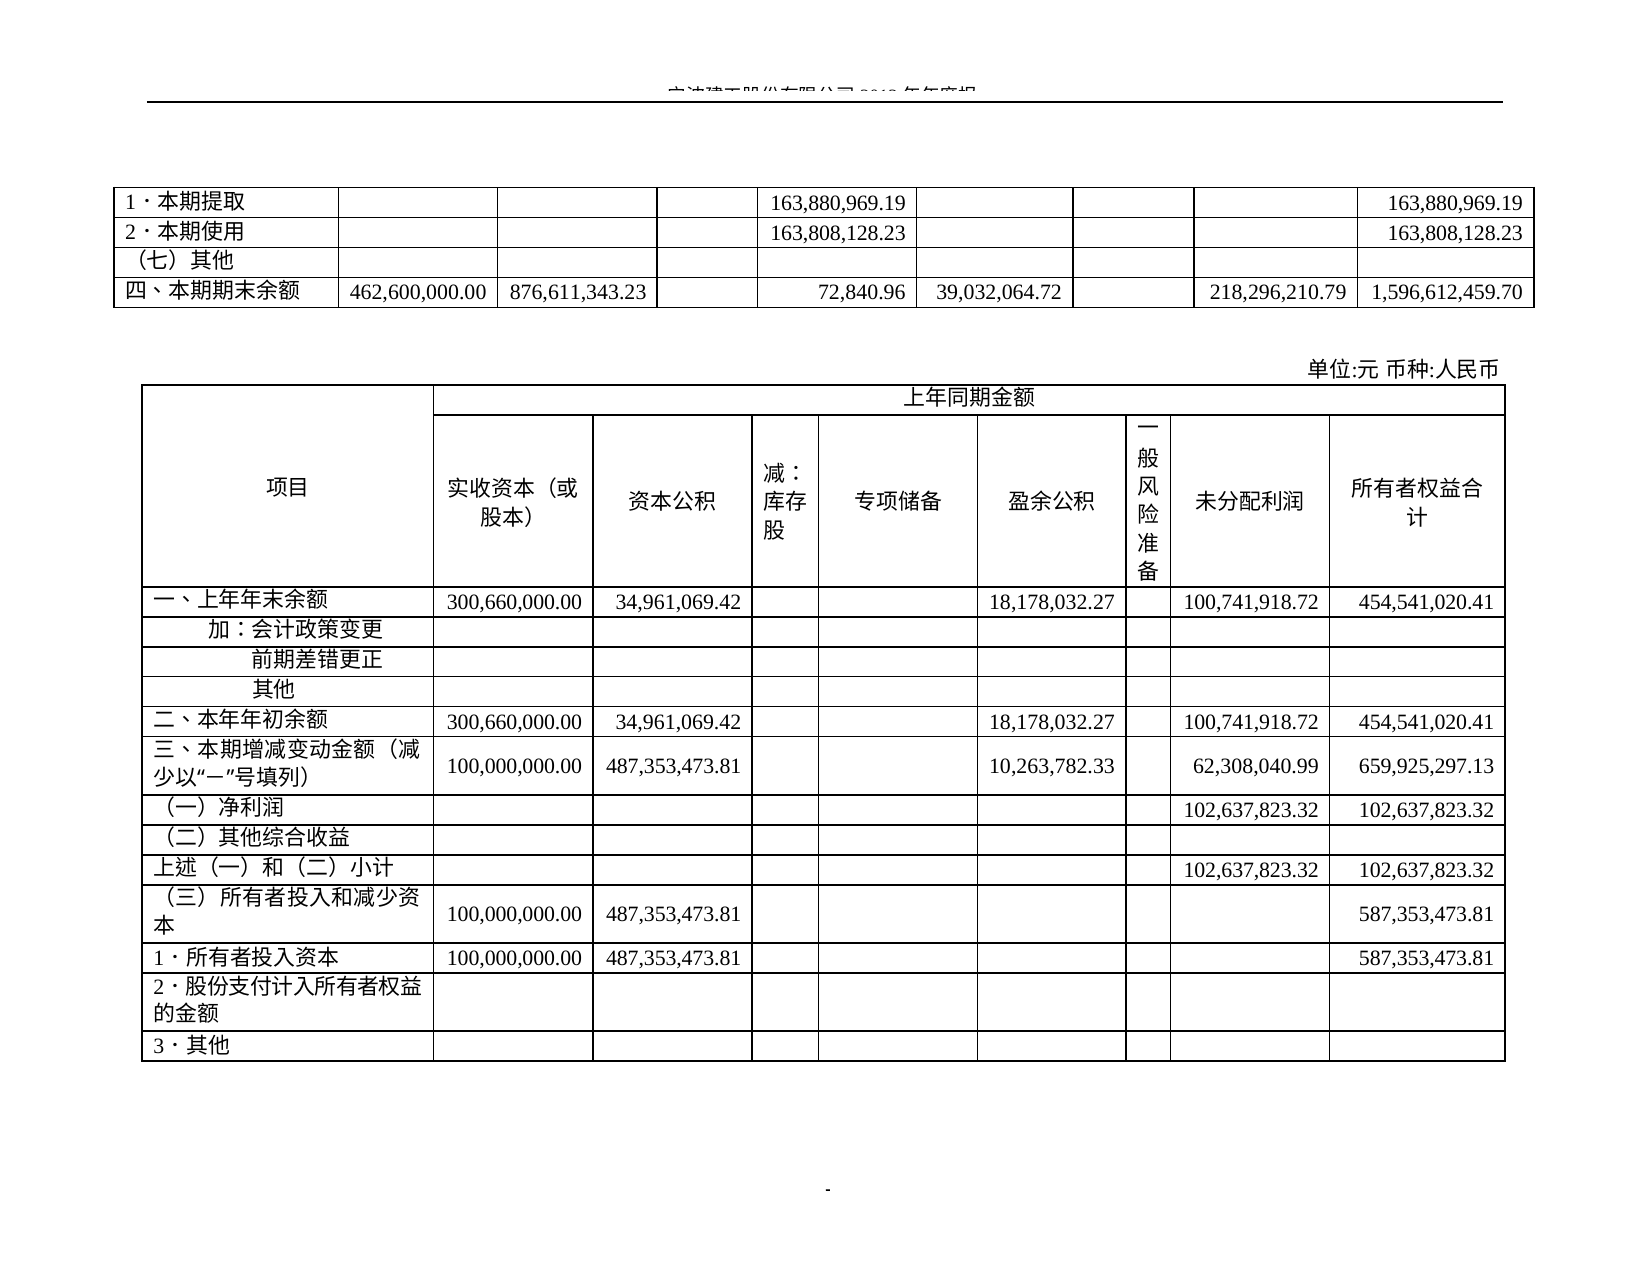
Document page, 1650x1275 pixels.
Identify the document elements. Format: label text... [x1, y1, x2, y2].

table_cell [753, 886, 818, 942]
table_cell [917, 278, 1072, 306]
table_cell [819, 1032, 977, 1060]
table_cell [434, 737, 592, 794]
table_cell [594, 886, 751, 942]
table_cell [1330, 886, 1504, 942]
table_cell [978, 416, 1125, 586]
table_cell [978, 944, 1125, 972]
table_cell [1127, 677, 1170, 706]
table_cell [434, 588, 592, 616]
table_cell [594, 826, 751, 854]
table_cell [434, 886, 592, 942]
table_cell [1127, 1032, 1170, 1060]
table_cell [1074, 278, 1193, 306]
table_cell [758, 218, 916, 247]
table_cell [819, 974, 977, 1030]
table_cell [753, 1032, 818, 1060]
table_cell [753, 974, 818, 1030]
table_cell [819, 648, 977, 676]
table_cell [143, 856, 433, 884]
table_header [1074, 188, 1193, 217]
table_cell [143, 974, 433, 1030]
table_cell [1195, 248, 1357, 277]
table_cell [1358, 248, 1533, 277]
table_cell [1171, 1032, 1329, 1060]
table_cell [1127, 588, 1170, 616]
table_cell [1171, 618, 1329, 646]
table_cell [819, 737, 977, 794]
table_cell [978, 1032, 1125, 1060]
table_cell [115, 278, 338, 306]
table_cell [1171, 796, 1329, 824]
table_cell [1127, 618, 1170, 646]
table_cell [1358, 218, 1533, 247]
text 单位:元 币种:人民币 [102, 354, 1500, 384]
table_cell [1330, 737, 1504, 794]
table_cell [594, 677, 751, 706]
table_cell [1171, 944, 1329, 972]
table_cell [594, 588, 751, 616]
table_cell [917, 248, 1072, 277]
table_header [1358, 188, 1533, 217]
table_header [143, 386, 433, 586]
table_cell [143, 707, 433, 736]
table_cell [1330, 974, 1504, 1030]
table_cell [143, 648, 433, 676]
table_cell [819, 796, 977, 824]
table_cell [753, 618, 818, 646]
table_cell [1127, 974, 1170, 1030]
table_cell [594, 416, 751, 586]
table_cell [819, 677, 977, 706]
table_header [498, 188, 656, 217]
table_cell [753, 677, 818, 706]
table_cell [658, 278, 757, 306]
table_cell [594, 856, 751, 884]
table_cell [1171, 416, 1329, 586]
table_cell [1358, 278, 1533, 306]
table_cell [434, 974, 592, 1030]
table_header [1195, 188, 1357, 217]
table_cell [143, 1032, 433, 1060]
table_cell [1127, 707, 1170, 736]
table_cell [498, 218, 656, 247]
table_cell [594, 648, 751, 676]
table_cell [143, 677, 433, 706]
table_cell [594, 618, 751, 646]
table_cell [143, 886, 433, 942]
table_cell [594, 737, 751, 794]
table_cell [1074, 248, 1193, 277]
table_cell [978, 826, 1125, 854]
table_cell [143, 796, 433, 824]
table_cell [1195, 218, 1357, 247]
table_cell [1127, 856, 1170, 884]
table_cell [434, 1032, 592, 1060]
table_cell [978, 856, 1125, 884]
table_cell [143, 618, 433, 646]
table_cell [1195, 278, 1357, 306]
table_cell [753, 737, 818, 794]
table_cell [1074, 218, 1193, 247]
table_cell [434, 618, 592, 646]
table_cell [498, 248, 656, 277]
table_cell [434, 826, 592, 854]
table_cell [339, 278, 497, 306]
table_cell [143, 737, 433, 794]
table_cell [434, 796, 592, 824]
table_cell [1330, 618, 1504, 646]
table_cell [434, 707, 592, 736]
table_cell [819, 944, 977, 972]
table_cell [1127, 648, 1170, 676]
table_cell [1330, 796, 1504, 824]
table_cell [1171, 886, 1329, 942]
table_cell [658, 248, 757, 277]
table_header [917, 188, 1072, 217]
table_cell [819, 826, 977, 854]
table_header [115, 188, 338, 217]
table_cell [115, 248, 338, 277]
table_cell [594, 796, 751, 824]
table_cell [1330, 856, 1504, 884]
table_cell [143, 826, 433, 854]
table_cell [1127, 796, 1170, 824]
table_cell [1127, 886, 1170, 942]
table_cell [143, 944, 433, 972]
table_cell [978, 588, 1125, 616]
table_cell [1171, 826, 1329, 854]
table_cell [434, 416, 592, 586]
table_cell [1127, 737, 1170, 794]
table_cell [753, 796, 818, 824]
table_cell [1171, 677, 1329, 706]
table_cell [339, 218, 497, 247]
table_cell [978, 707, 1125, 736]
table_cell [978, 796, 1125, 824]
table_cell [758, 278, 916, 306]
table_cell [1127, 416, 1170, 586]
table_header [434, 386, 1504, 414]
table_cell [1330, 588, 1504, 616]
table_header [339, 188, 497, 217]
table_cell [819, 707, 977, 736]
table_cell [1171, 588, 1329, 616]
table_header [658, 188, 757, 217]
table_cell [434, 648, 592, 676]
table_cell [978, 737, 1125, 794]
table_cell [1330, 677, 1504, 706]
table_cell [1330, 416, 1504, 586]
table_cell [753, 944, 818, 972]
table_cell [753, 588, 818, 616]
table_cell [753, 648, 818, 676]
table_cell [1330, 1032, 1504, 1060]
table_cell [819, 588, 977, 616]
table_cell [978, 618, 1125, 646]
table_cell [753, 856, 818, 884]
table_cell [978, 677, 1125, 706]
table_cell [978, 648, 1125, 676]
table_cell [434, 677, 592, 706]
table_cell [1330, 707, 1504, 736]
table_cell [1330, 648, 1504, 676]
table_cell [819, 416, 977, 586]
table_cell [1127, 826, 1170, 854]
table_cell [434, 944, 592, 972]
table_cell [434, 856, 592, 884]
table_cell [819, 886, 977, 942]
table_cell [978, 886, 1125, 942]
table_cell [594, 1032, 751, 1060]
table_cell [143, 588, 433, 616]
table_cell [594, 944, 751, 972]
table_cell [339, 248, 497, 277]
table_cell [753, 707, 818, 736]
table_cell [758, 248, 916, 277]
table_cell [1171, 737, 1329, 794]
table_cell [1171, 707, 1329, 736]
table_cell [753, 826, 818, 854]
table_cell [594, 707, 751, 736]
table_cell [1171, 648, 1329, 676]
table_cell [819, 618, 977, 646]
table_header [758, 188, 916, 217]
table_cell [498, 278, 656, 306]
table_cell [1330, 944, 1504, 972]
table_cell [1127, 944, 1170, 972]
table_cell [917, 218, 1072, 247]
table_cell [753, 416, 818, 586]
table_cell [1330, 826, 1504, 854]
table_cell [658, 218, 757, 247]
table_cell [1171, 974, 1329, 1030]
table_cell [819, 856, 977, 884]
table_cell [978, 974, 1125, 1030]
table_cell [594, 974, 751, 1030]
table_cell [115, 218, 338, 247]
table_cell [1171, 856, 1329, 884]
